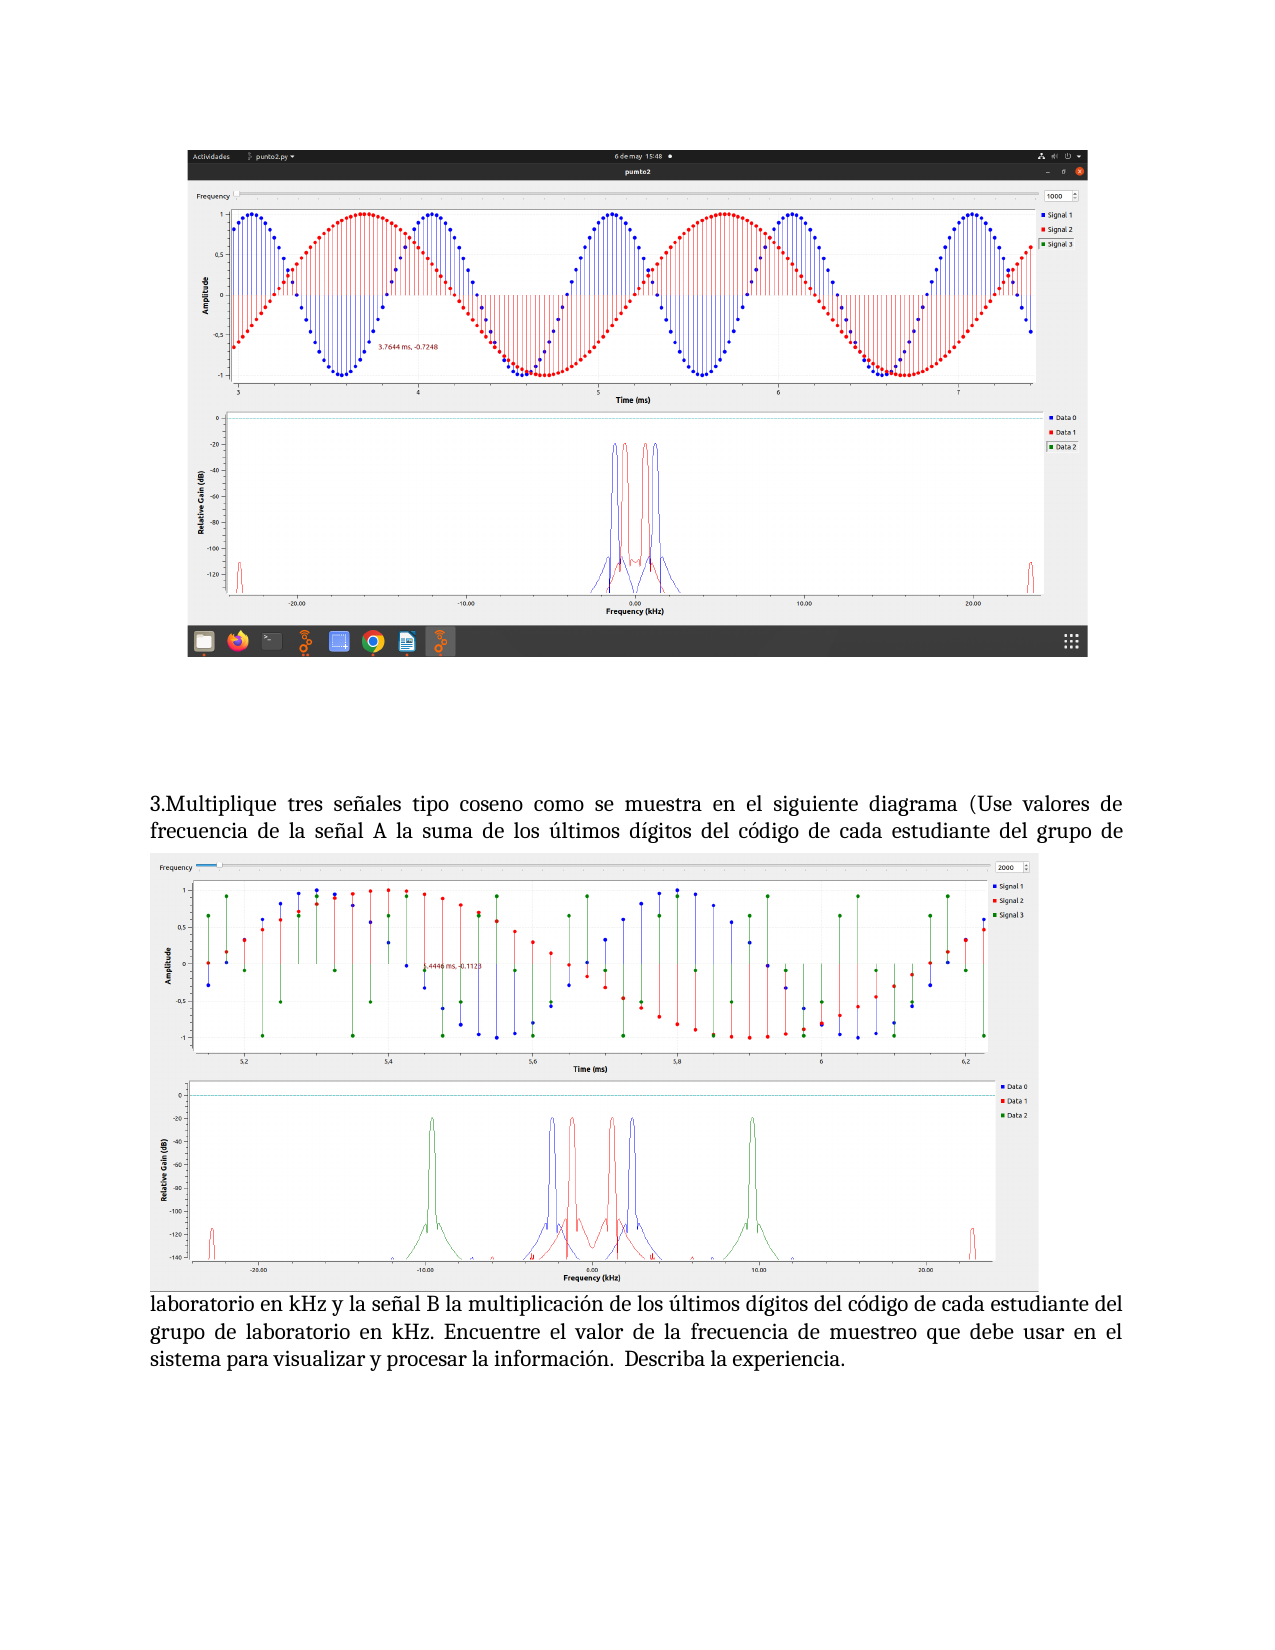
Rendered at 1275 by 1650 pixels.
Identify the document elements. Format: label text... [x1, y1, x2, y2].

picture [150, 853, 1039, 1292]
picture [187, 150, 1088, 657]
